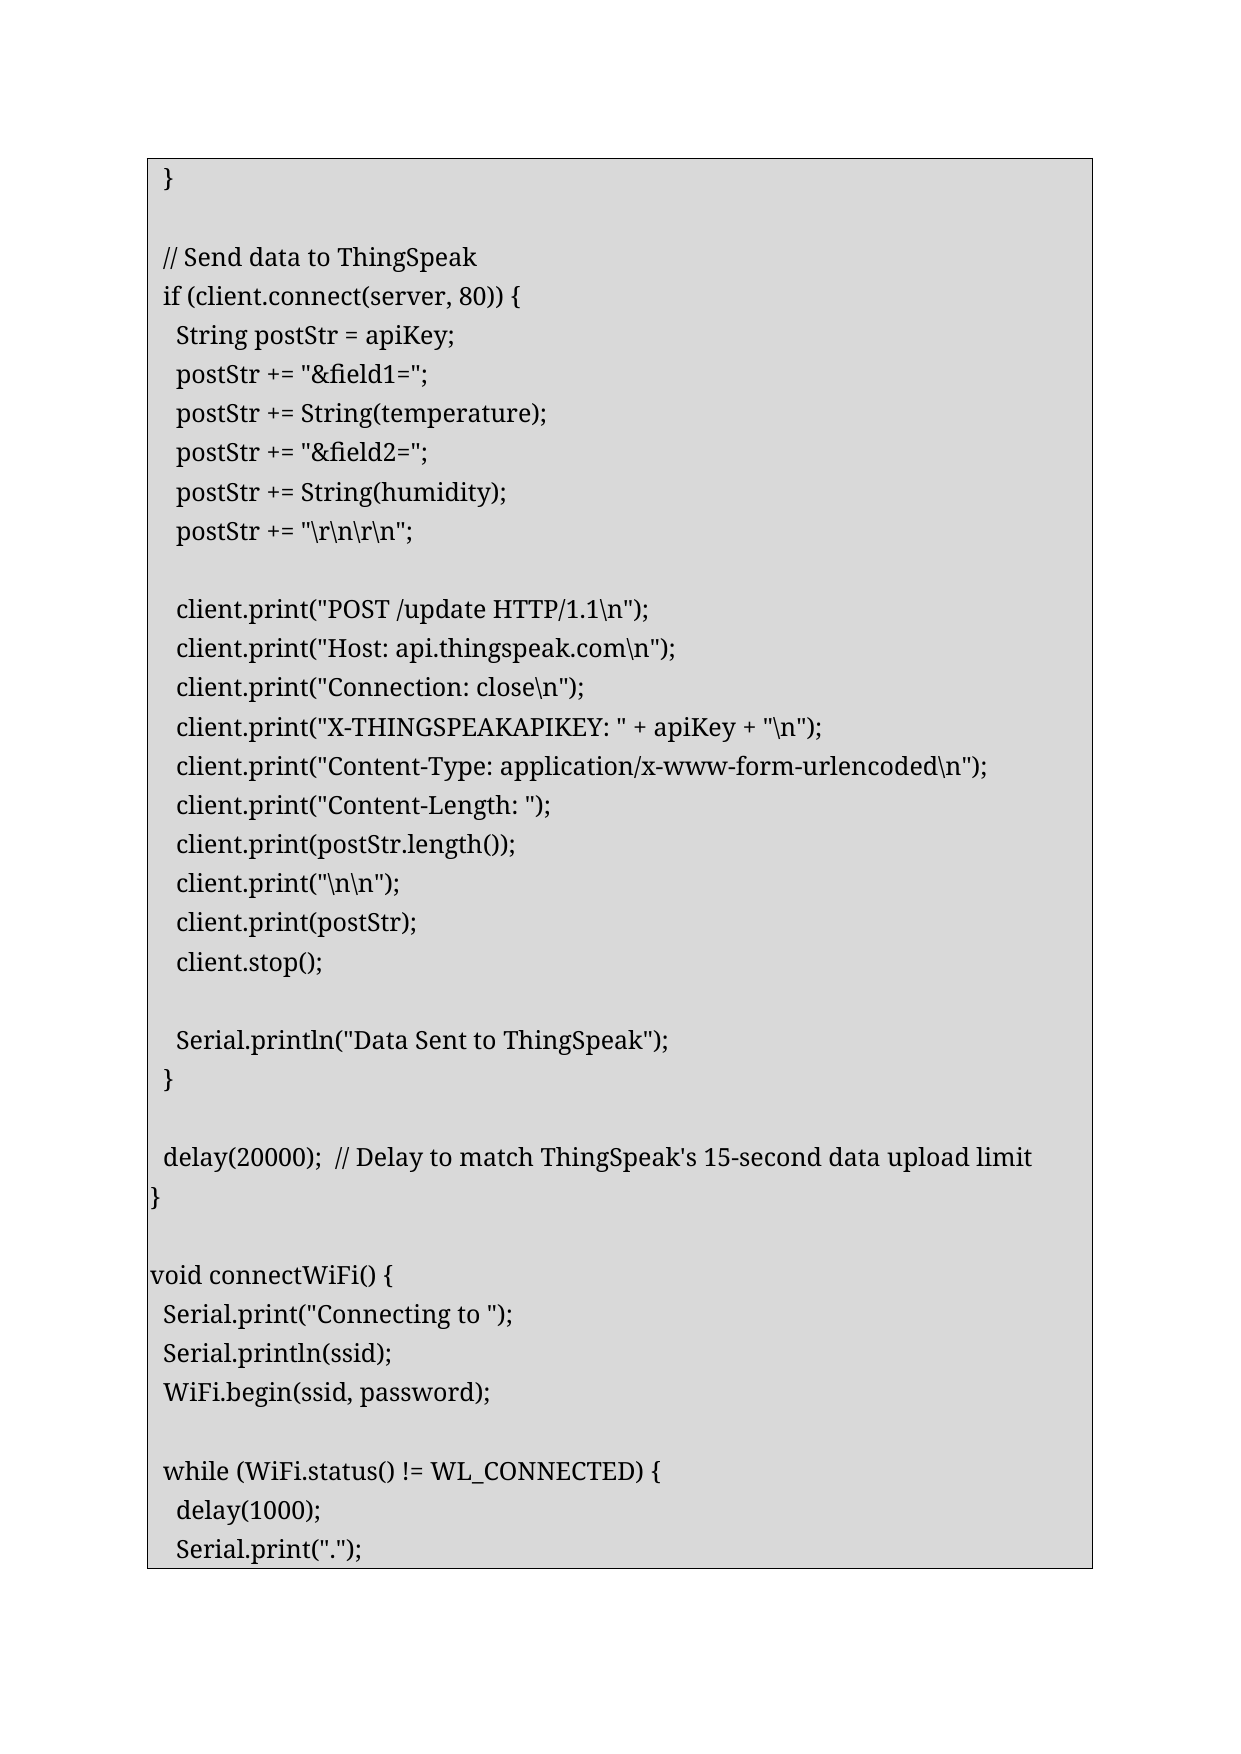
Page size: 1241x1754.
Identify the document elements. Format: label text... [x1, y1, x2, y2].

text // Send data to ThingSpeak [148, 236, 1092, 273]
text client.print(postStr); [148, 902, 1092, 939]
text delay(20000); // Delay to match ThingSpeak's 15-second data upload limit [148, 1137, 1092, 1174]
text } [148, 159, 1092, 195]
text client.print(postStr.length()); [148, 824, 1092, 861]
text } [148, 1059, 1092, 1096]
text client.print("POST /update HTTP/1.1\n"); [148, 589, 1092, 626]
text client.print("Connection: close\n"); [148, 667, 1092, 704]
text Serial.print("Connecting to "); [148, 1294, 1092, 1331]
text while (WiFi.status() != WL_CONNECTED) { [148, 1450, 1092, 1487]
text delay(1000); [148, 1489, 1092, 1527]
text Serial.print("."); [148, 1529, 1092, 1568]
text postStr += "\r\n\r\n"; [148, 510, 1092, 547]
text client.stop(); [148, 941, 1092, 978]
text postStr += String(humidity); [148, 471, 1092, 508]
text client.print("Host: api.thingspeak.com\n"); [148, 628, 1092, 665]
text client.print("X-THINGSPEAKAPIKEY: " + apiKey + "\n"); [148, 706, 1092, 743]
text client.print("\n\n"); [148, 863, 1092, 900]
text postStr += "&field2="; [148, 432, 1092, 469]
text Serial.println("Data Sent to ThingSpeak"); [148, 1019, 1092, 1057]
text WiFi.begin(ssid, password); [148, 1372, 1092, 1409]
text postStr += String(temperature); [148, 393, 1092, 430]
text } [148, 1176, 1092, 1213]
text client.print("Content-Length: "); [148, 784, 1092, 822]
text String postStr = apiKey; [148, 314, 1092, 352]
text if (client.connect(server, 80)) { [148, 275, 1092, 312]
text void connectWiFi() { [148, 1254, 1092, 1292]
text Serial.println(ssid); [148, 1333, 1092, 1370]
text client.print("Content-Type: application/x-www-form-urlencoded\n"); [148, 745, 1092, 782]
text postStr += "&field1="; [148, 354, 1092, 391]
